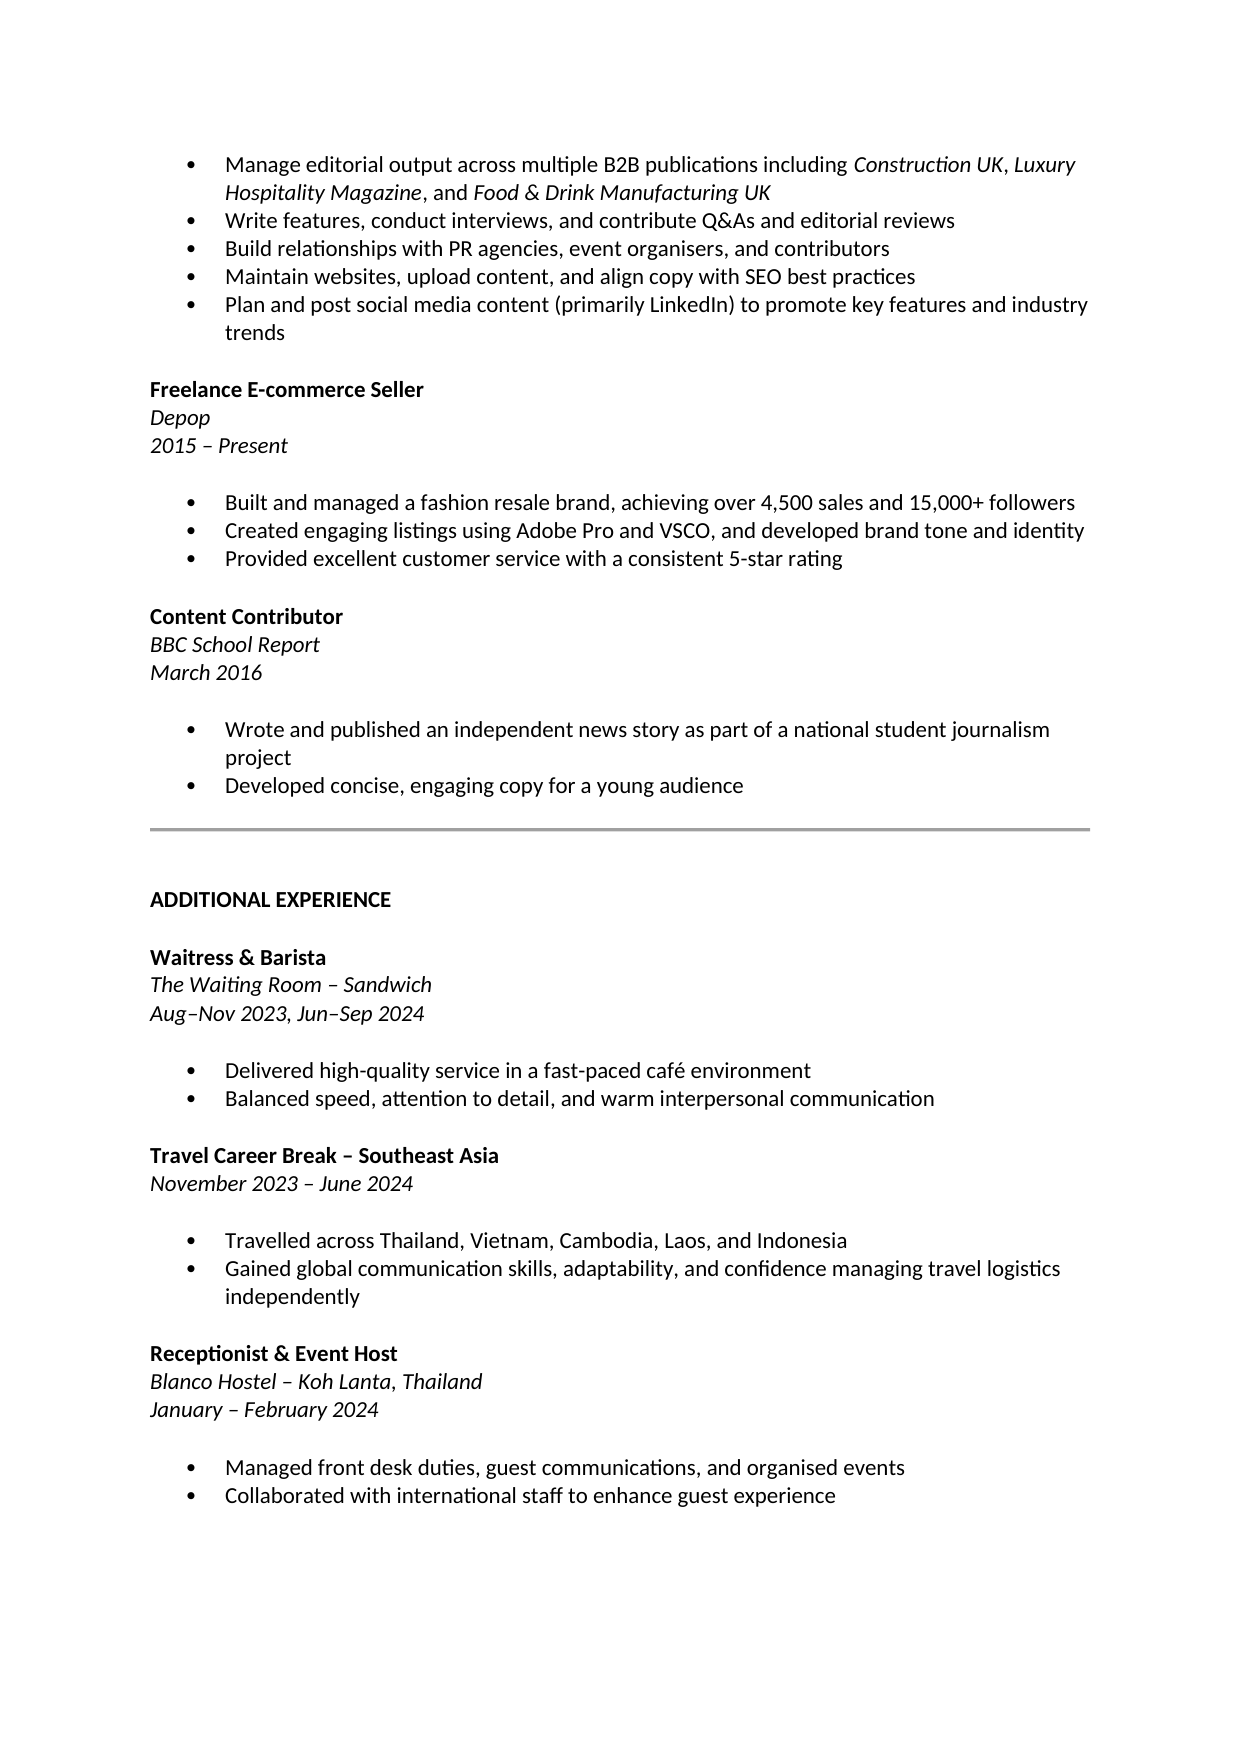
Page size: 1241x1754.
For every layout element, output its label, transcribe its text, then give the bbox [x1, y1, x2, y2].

list Plan and post social media content (primarily LinkedIn) to promote key features and industry trends [187, 290, 1090, 346]
list Developed concise, engaging copy for a young audience [187, 771, 1090, 799]
list Balanced speed, attention to detail, and warm interpersonal communication [187, 1084, 1090, 1112]
text Receptionist & Event Host Blanco Hostel – Koh Lanta, Thailand January – February 2024 [150, 1339, 1090, 1423]
list Collaborated with international staff to enhance guest experience [187, 1481, 1090, 1509]
text Travel Career Break – Southeast Asia November 2023 – June 2024 [150, 1141, 1090, 1197]
text ADDITIONAL EXPERIENCE [150, 885, 1090, 913]
list Write features, conduct interviews, and contribute Q&As and editorial reviews [187, 206, 1090, 234]
list Maintain websites, upload content, and align copy with SEO best practices [187, 262, 1090, 290]
text Waitress & Barista The Waiting Room – Sandwich Aug–Nov 2023, Jun–Sep 2024 [150, 943, 1090, 1027]
list Wrote and published an independent news story as part of a national student journalism project [187, 715, 1090, 771]
list Travelled across Thailand, Vietnam, Cambodia, Laos, and Indonesia [187, 1226, 1090, 1254]
text Freelance E-commerce Seller Depop 2015 – Present [150, 375, 1090, 459]
list Build relationships with PR agencies, event organisers, and contributors [187, 234, 1090, 262]
list Gained global communication skills, adaptability, and confidence managing travel logistics independently [187, 1254, 1090, 1310]
list Created engaging listings using Adobe Pro and VSCO, and developed brand tone and identity [187, 517, 1090, 544]
list Provided excellent customer service with a consistent 5-star rating [187, 544, 1090, 573]
list Manage editorial output across multiple B2B publications including Construction UK, Luxury Hospitality Magazine, and Food & Drink Manufacturing UK [187, 150, 1090, 206]
list Built and managed a fashion resale brand, achieving over 4,500 sales and 15,000+ followers [187, 488, 1090, 517]
list Delivered high-quality service in a fast-paced café environment [187, 1056, 1090, 1084]
text Content Contributor BBC School Report March 2016 [150, 602, 1090, 686]
list Managed front desk duties, guest communications, and organised events [187, 1453, 1090, 1481]
